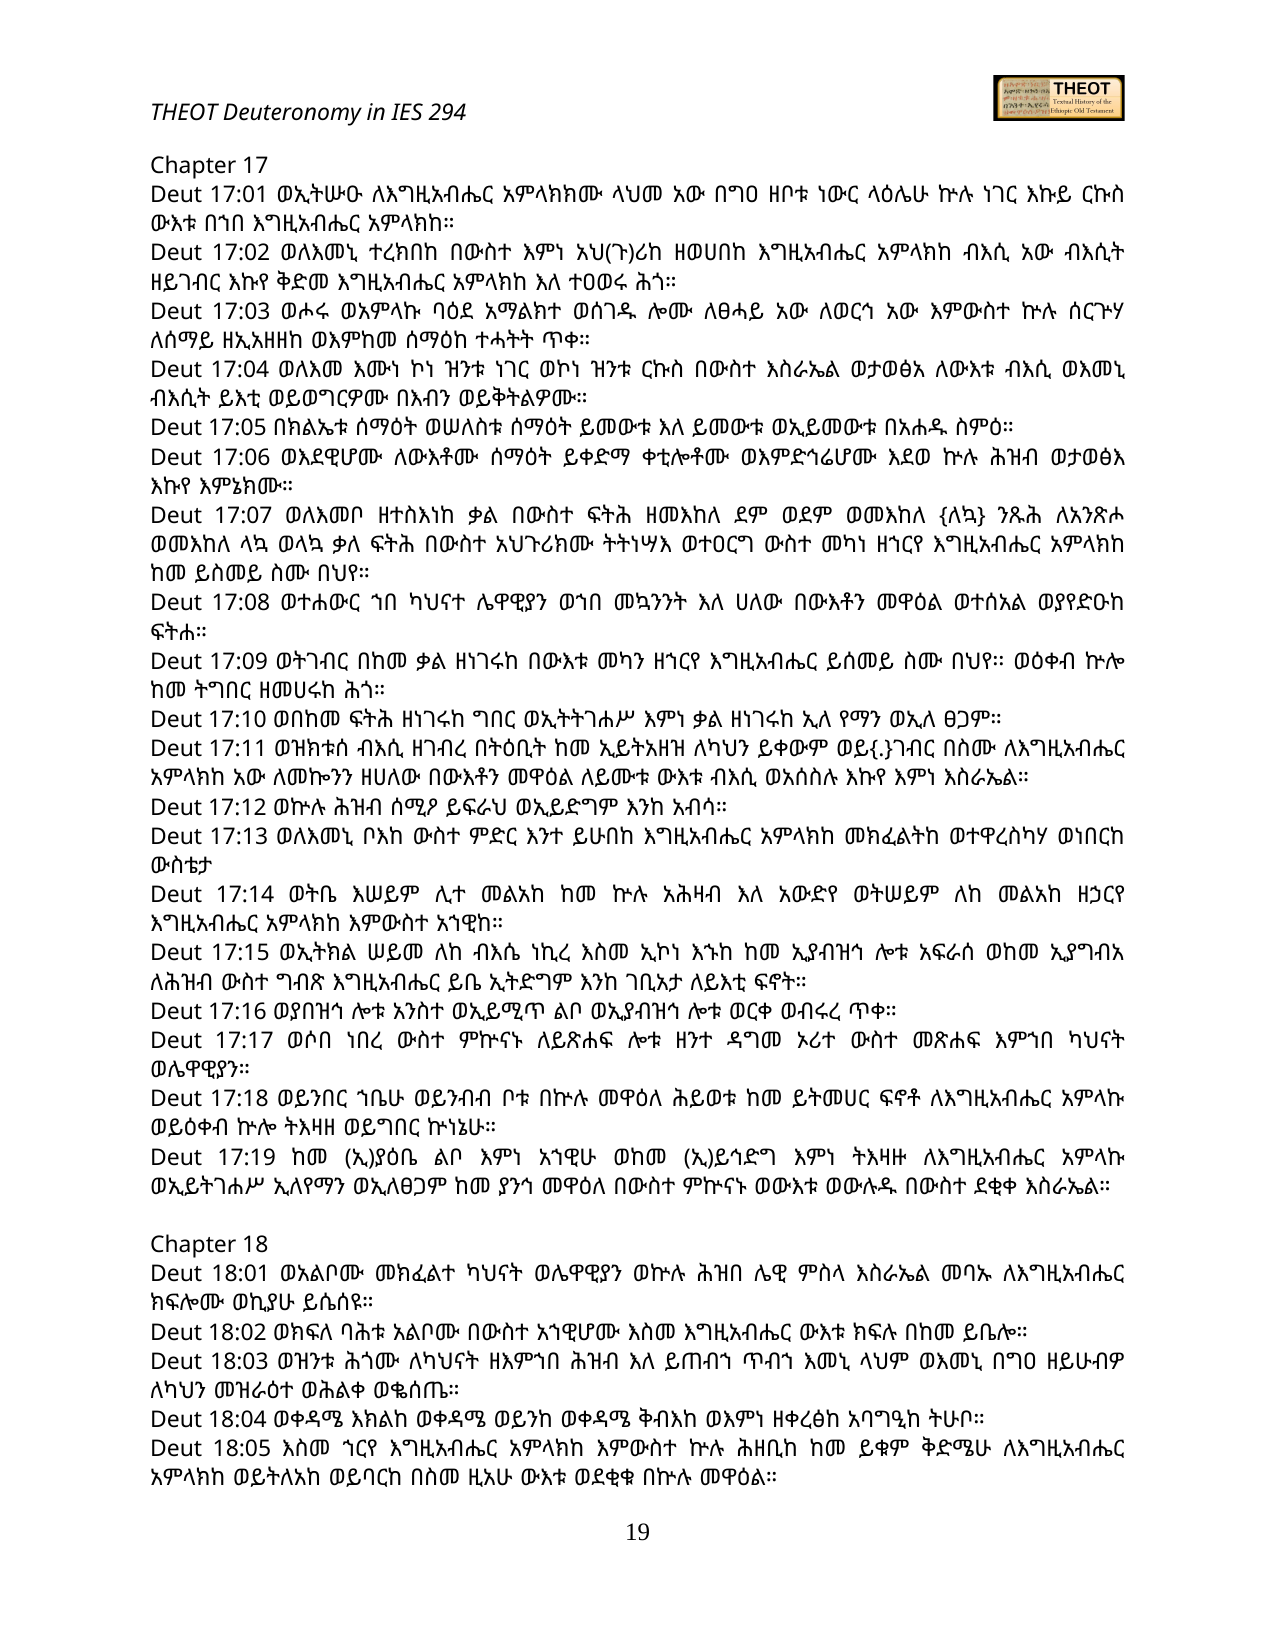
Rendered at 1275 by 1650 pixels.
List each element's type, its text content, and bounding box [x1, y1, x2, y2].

text Deut 18:02 ወክፍለ ባሕቱ አልቦሙ በውስተ አኀዊሆሙ እስመ እግዚአብሔር ውእቱ ክፍሉ በከመ ይቤሎ። [150, 1317, 1125, 1346]
text Deut 18:04 ወቀዳሜ እክልከ ወቀዳሜ ወይንከ ወቀዳሜ ቅብእከ ወእምነ ዘቀረፅከ አባግዒከ ትሁቦ። [150, 1404, 1125, 1433]
text Deut 17:06 ወእደዊሆሙ ለውእቶሙ ሰማዕት ይቀድማ ቀቲሎቶሙ ወእምድኅሬሆሙ እደወ ኵሉ ሕዝብ ወታወፅእ እኩየ እምኔክሙ። [150, 442, 1125, 500]
text Chapter 18 [150, 1229, 1125, 1258]
text Deut 17:05 በክልኤቱ ሰማዕት ወሠለስቱ ሰማዕት ይመውቱ እለ ይመውቱ ወኢይመውቱ በአሐዱ ስምዕ። [150, 412, 1125, 442]
text Deut 17:13 ወለእመኒ ቦእከ ውስተ ምድር እንተ ይሁበከ እግዚአብሔር አምላክከ መክፈልትከ ወተዋረስካሃ ወነበርከ ውስቴታ [150, 821, 1125, 879]
text Deut 17:18 ወይንበር ኀቤሁ ወይንብብ ቦቱ በኵሉ መዋዕለ ሕይወቱ ከመ ይትመሀር ፍኖቶ ለእግዚአብሔር አምላኩ ወይዕቀብ ኵሎ ትእዛዘ ወይግበር ኵነኔሁ። [150, 1083, 1125, 1142]
picture [993, 75, 1125, 121]
text Deut 17:11 ወዝክቱሰ ብእሲ ዘገብረ በትዕቢት ከመ ኢይትአዘዝ ለካህን ይቀውም ወይ{.}ገብር በስሙ ለእግዚአብሔር አምላክከ አው ለመኰንን ዘሀለው በውእቶን መዋዕል ለይሙቱ ውእቱ ብእሲ ወአሰስሉ እኩየ እምነ እስራኤል። [150, 733, 1125, 792]
text Deut 17:02 ወለእመኒ ተረክበከ በውስተ እምነ አህ(ጉ)ሪከ ዘወሀበከ እግዚአብሔር አምላክከ ብእሲ አው ብእሲት ዘይገብር እኩየ ቅድመ እግዚአብሔር አምላክከ እለ ተዐወሩ ሕጎ። [150, 237, 1125, 296]
text Deut 18:03 ወዝንቱ ሕጎሙ ለካህናት ዘእምኀበ ሕዝብ እለ ይጠብኀ ጥብኀ እመኒ ላህም ወእመኒ በግዐ ዘይሁብዎ ለካህን መዝራዕተ ወሕልቀ ወቈሰጤ። [150, 1346, 1125, 1404]
text Deut 17:01 ወኢትሡዑ ለእግዚአብሔር አምላክክሙ ላህመ አው በግዐ ዘቦቱ ነውር ላዕሌሁ ኵሉ ነገር እኩይ ርኩስ ውእቱ በኀበ እግዚአብሔር አምላክከ። [150, 179, 1125, 237]
text Chapter 17 [150, 150, 1125, 179]
text Deut 17:03 ወሖሩ ወአምላኩ ባዕደ አማልክተ ወሰገዱ ሎሙ ለፀሓይ አው ለወርኅ አው እምውስተ ኵሉ ሰርጕሃ ለሰማይ ዘኢአዘዘከ ወእምከመ ሰማዕከ ተሓትት ጥቀ። [150, 296, 1125, 354]
text Deut 18:05 እስመ ኀርየ እግዚአብሔር አምላክከ እምውስተ ኵሉ ሕዘቢከ ከመ ይቁም ቅድሜሁ ለእግዚአብሔር አምላክከ ወይትለአከ ወይባርከ በስመ ዚአሁ ውእቱ ወደቂቁ በኵሉ መዋዕል። [150, 1433, 1125, 1492]
text Deut 17:12 ወኵሉ ሕዝብ ሰሚዖ ይፍራህ ወኢይድግም እንከ አብሳ። [150, 792, 1125, 821]
text Deut 17:09 ወትገብር በከመ ቃል ዘነገሩከ በውእቱ መካን ዘኀርየ እግዚአብሔር ይሰመይ ስሙ በህየ፡፡ ወዕቀብ ኵሎ ከመ ትግበር ዘመሀሩከ ሕጎ። [150, 646, 1125, 704]
text Deut 17:16 ወያበዝኅ ሎቱ አንስተ ወኢይሚጥ ልቦ ወኢያብዝኅ ሎቱ ወርቀ ወብሩረ ጥቀ። [150, 996, 1125, 1025]
text Deut 17:19 ከመ (ኢ)ያዕቤ ልቦ እምነ አኀዊሁ ወከመ (ኢ)ይኅድግ እምነ ትእዛዙ ለእግዚአብሔር አምላኩ ወኢይትገሐሥ ኢለየማን ወኢለፀጋም ከመ ያንኅ መዋዕለ በውስተ ምኵናኑ ወውእቱ ወውሉዱ በውስተ ደቂቀ እስራኤል። [150, 1142, 1125, 1200]
text Deut 17:14 ወትቤ እሠይም ሊተ መልአከ ከመ ኵሉ አሕዛብ እለ አውድየ ወትሠይም ለከ መልአከ ዘኃርየ እግዚአብሔር አምላክከ እምውስተ አኀዊከ። [150, 879, 1125, 937]
text Deut 17:07 ወለእመቦ ዘተስእነከ ቃል በውስተ ፍትሕ ዘመእከለ ደም ወደም ወመእከለ {ለኳ} ንጹሕ ለአንጽሖ ወመእከለ ላኳ ወላኳ ቃለ ፍትሕ በውስተ አህጉሪክሙ ትትነሣእ ወተዐርግ ውስተ መካነ ዘኀርየ እግዚአብሔር አምላክከ ከመ ይስመይ ስሙ በህየ። [150, 500, 1125, 587]
text Deut 17:15 ወኢትክል ሠይመ ለከ ብእሴ ነኪረ እስመ ኢኮነ እኁከ ከመ ኢያብዝኅ ሎቱ አፍራሰ ወከመ ኢያግብአ ለሕዝብ ውስተ ግብጽ እግዚአብሔር ይቤ ኢትድግም እንከ ገቢአታ ለይእቲ ፍኖት። [150, 937, 1125, 996]
text Deut 17:10 ወበከመ ፍትሕ ዘነገሩከ ግበር ወኢትትገሐሥ እምነ ቃል ዘነገሩከ ኢለ የማን ወኢለ ፀጋም። [150, 704, 1125, 733]
text Deut 17:08 ወተሐውር ኀበ ካህናተ ሌዋዊያን ወኀበ መኳንንት እለ ሀለው በውእቶን መዋዕል ወተሰአል ወያየድዑከ ፍትሐ። [150, 587, 1125, 646]
text Deut 18:01 ወአልቦሙ መክፈልተ ካህናት ወሌዋዊያን ወኵሉ ሕዝበ ሌዊ ምስላ እስራኤል መባኡ ለእግዚአብሔር ክፍሎሙ ወኪያሁ ይሴሰዩ። [150, 1258, 1125, 1317]
text Deut 17:17 ወሶበ ነበረ ውስተ ምኵናኑ ለይጽሐፍ ሎቱ ዘንተ ዳግመ ኦሪተ ውስተ መጽሐፍ እምኀበ ካህናት ወሌዋዊያን። [150, 1025, 1125, 1083]
text Deut 17:04 ወለእመ እሙነ ኮነ ዝንቱ ነገር ወኮነ ዝንቱ ርኩስ በውስተ እስራኤል ወታወፅአ ለውእቱ ብእሲ ወእመኒ ብእሲት ይእቲ ወይወግርዎሙ በእብን ወይቅትልዎሙ። [150, 354, 1125, 412]
